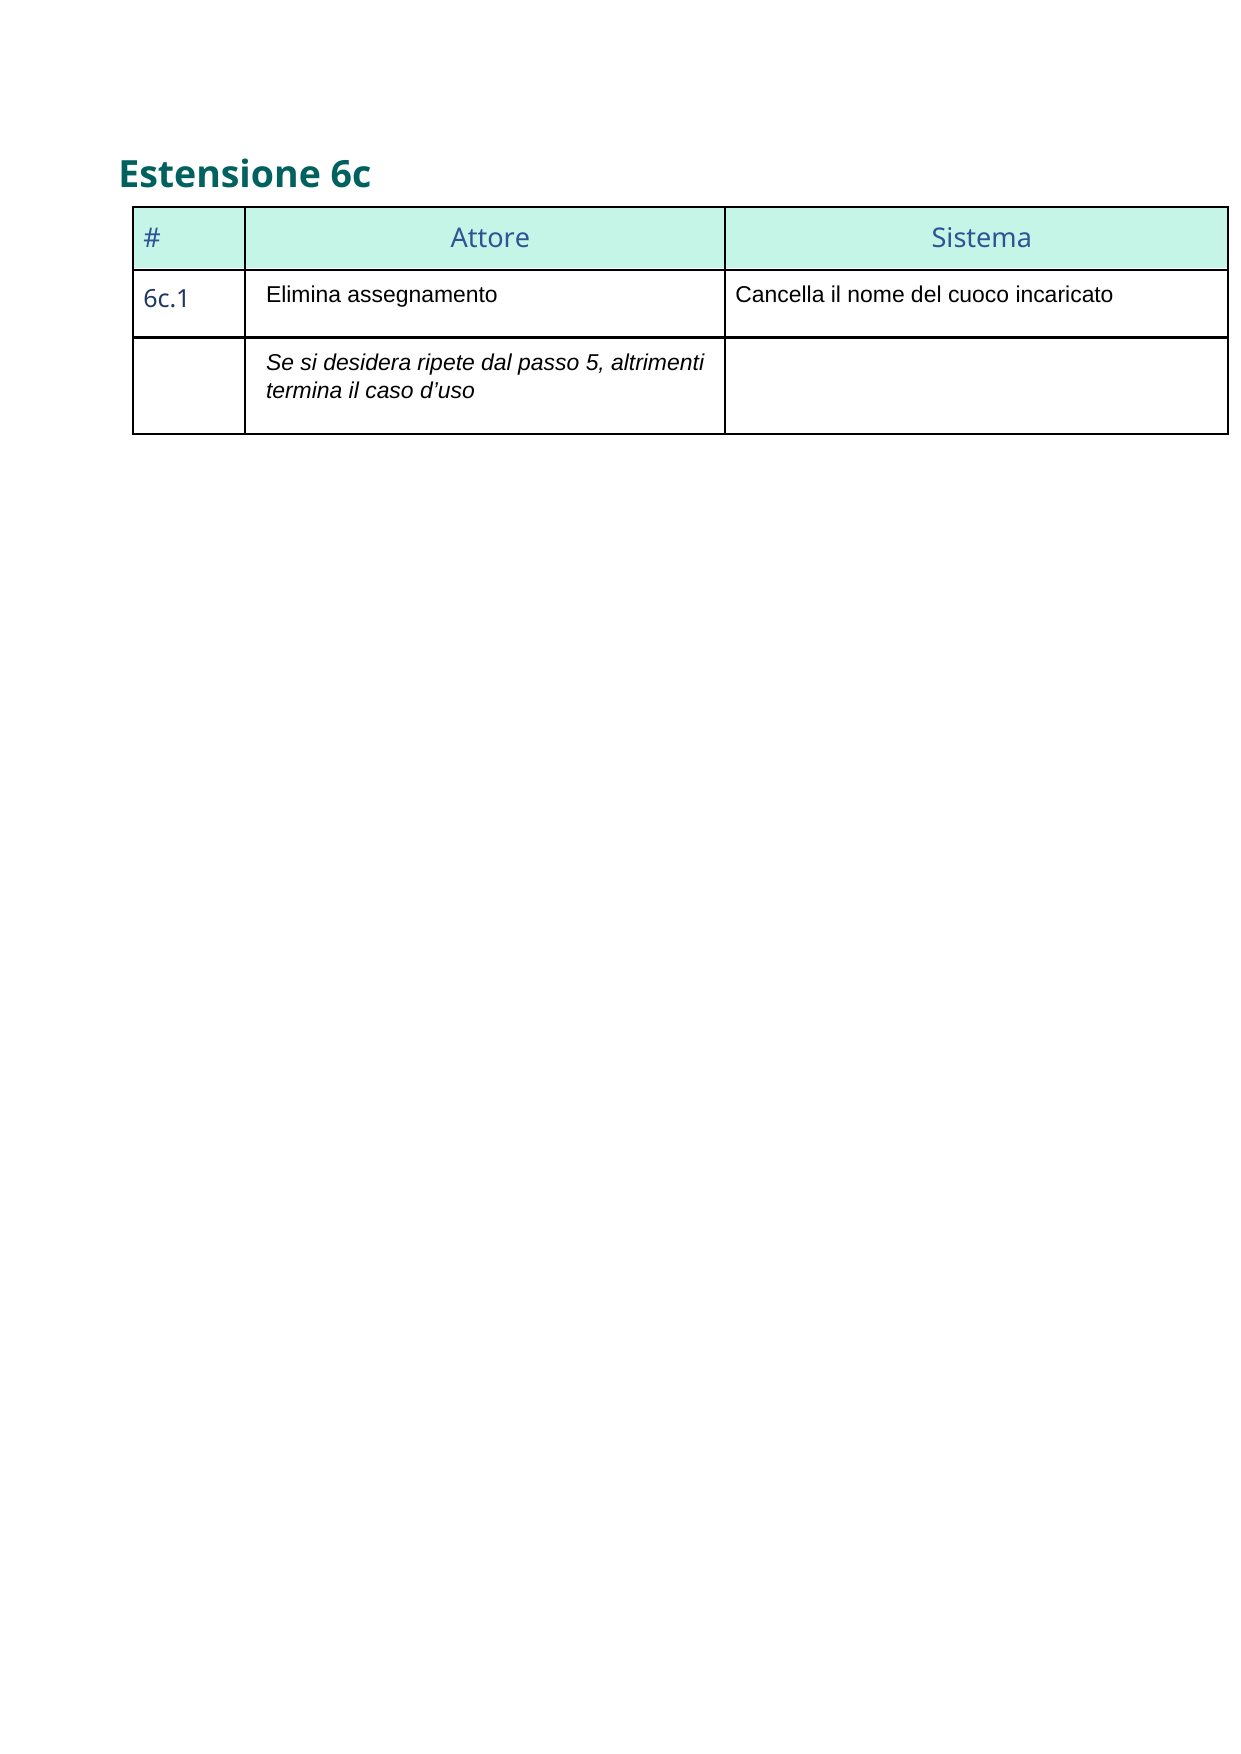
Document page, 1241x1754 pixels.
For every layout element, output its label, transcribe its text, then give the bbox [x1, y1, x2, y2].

subtitle Estensione 6c [118, 148, 1122, 199]
table_header Attore [246, 208, 724, 268]
table_header Sistema [726, 208, 1227, 268]
table_cell Elimina assegnamento [246, 271, 724, 336]
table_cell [246, 339, 724, 433]
table_cell Cancella il nome del cuoco incaricato [726, 271, 1227, 336]
table_cell [134, 339, 244, 433]
table_cell [726, 339, 1227, 433]
table_cell 6c.1 [134, 271, 244, 336]
table_header # [134, 208, 244, 268]
